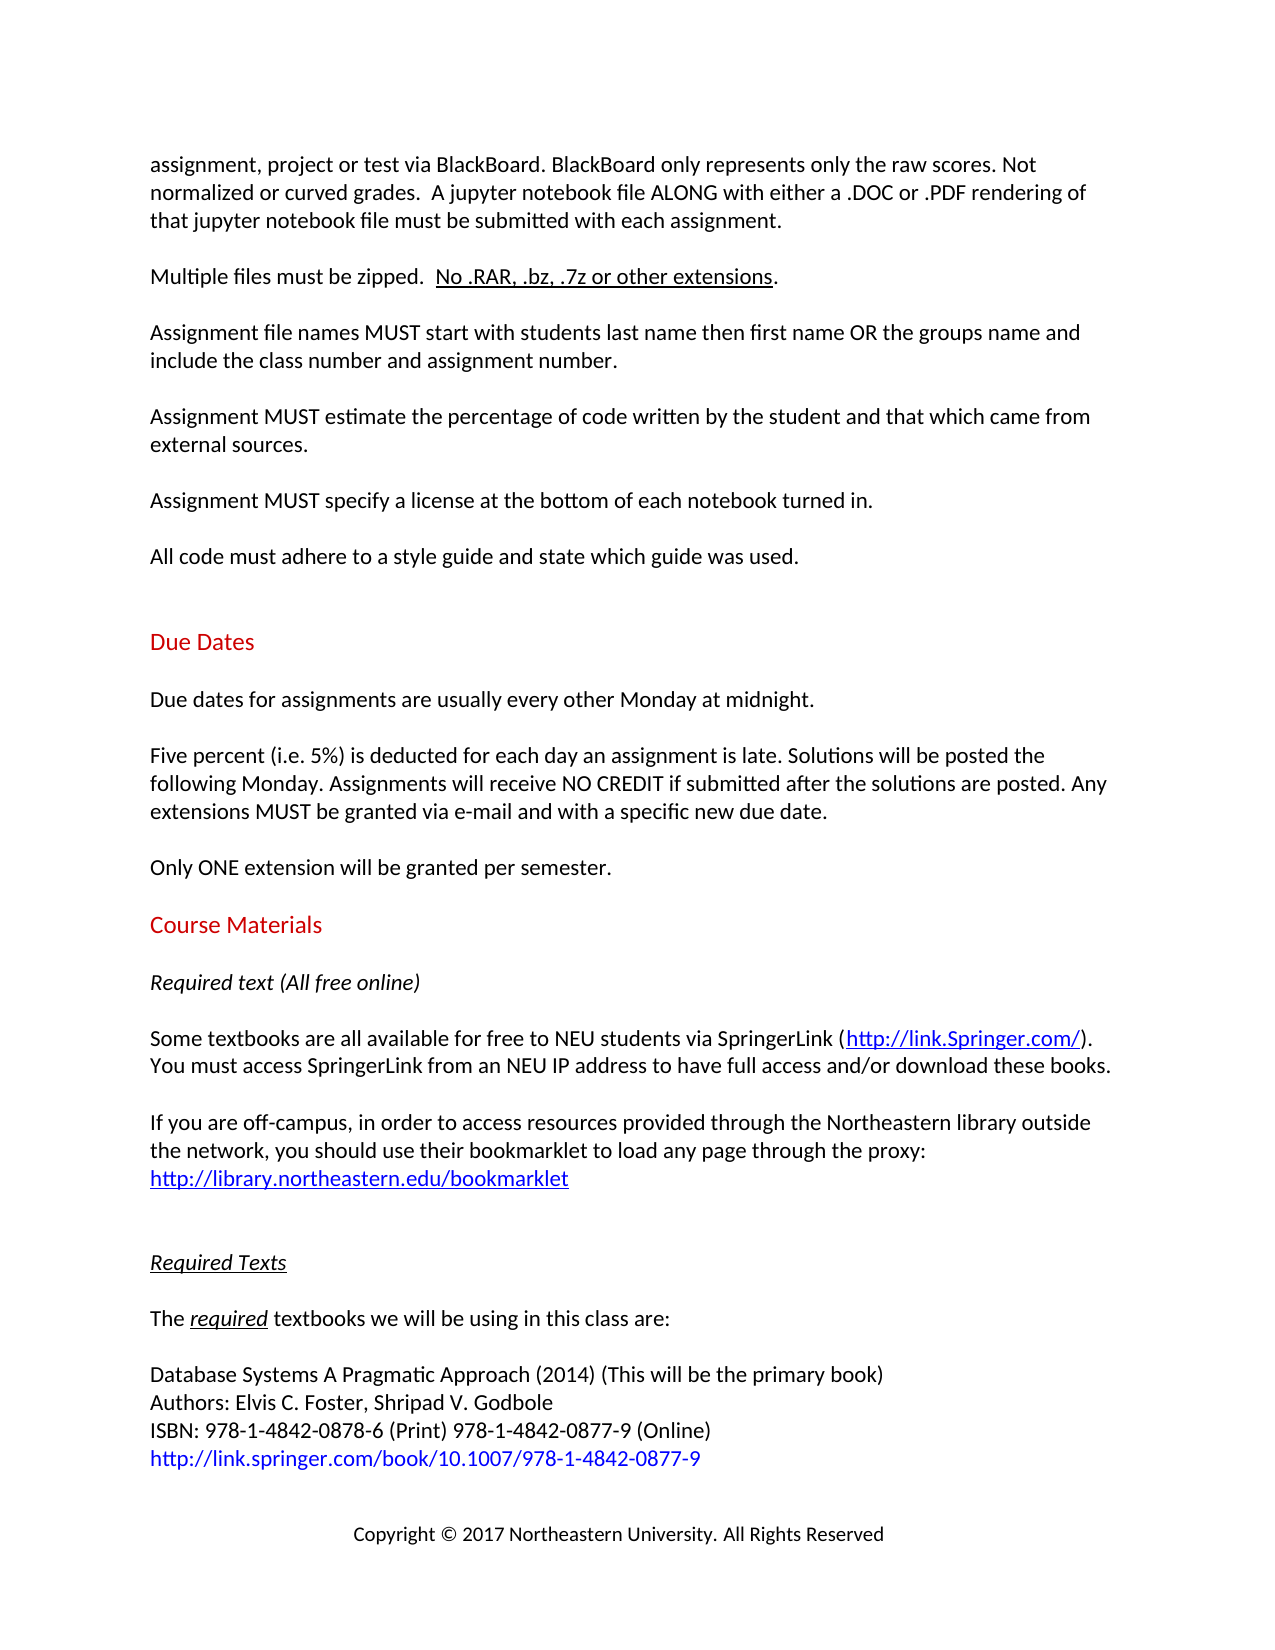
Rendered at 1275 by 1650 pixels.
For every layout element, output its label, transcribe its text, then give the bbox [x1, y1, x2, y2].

text Due dates for assignments are usually every other Monday at midnight. [150, 685, 1125, 713]
text http://link.springer.com/book/10.1007/978-1-4842-0877-9 [150, 1444, 1125, 1472]
text If you are off-campus, in order to access resources provided through the Northeastern library outside the network, you should use their bookmarklet to load any page through the proxy: http://library.northeastern.edu/bookmarklet [150, 1108, 1125, 1192]
text Authors: Elvis C. Foster, Shripad V. Godbole [150, 1388, 1125, 1416]
text Some textbooks are all available for free to NEU students via SpringerLink (http://link.Springer.com/). You must access SpringerLink from an NEU IP address to have full access and/or download these books. [150, 1024, 1125, 1080]
text The required textbooks we will be using in this class are: [150, 1304, 1125, 1332]
text Due Dates [150, 626, 1125, 657]
text Only ONE extension will be granted per semester. [150, 853, 1125, 881]
text Assignment file names MUST start with students last name then first name OR the groups name and include the class number and assignment number. [150, 318, 1125, 374]
text All code must adhere to a style guide and state which guide was used. [150, 542, 1125, 570]
text Required text (All free online) [150, 968, 1125, 996]
text ISBN: 978-1-4842-0878-6 (Print) 978-1-4842-0877-9 (Online) [150, 1416, 1125, 1444]
text Database Systems A Pragmatic Approach (2014) (This will be the primary book) [150, 1360, 1125, 1388]
text Assignment MUST estimate the percentage of code written by the student and that which came from external sources. [150, 402, 1125, 458]
text Five percent (i.e. 5%) is deducted for each day an assignment is late. Solutions will be posted the following Monday. Assignments will receive NO CREDIT if submitted after the solutions are posted. Any extensions MUST be granted via e-mail and with a specific new due date. [150, 741, 1125, 825]
text Required Texts [150, 1248, 1125, 1276]
text Assignment MUST specify a license at the bottom of each notebook turned in. [150, 486, 1125, 514]
text Multiple files must be zipped. No .RAR, .bz, .7z or other extensions. [150, 262, 1125, 290]
text Course Materials [150, 909, 1125, 939]
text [150, 150, 1125, 234]
